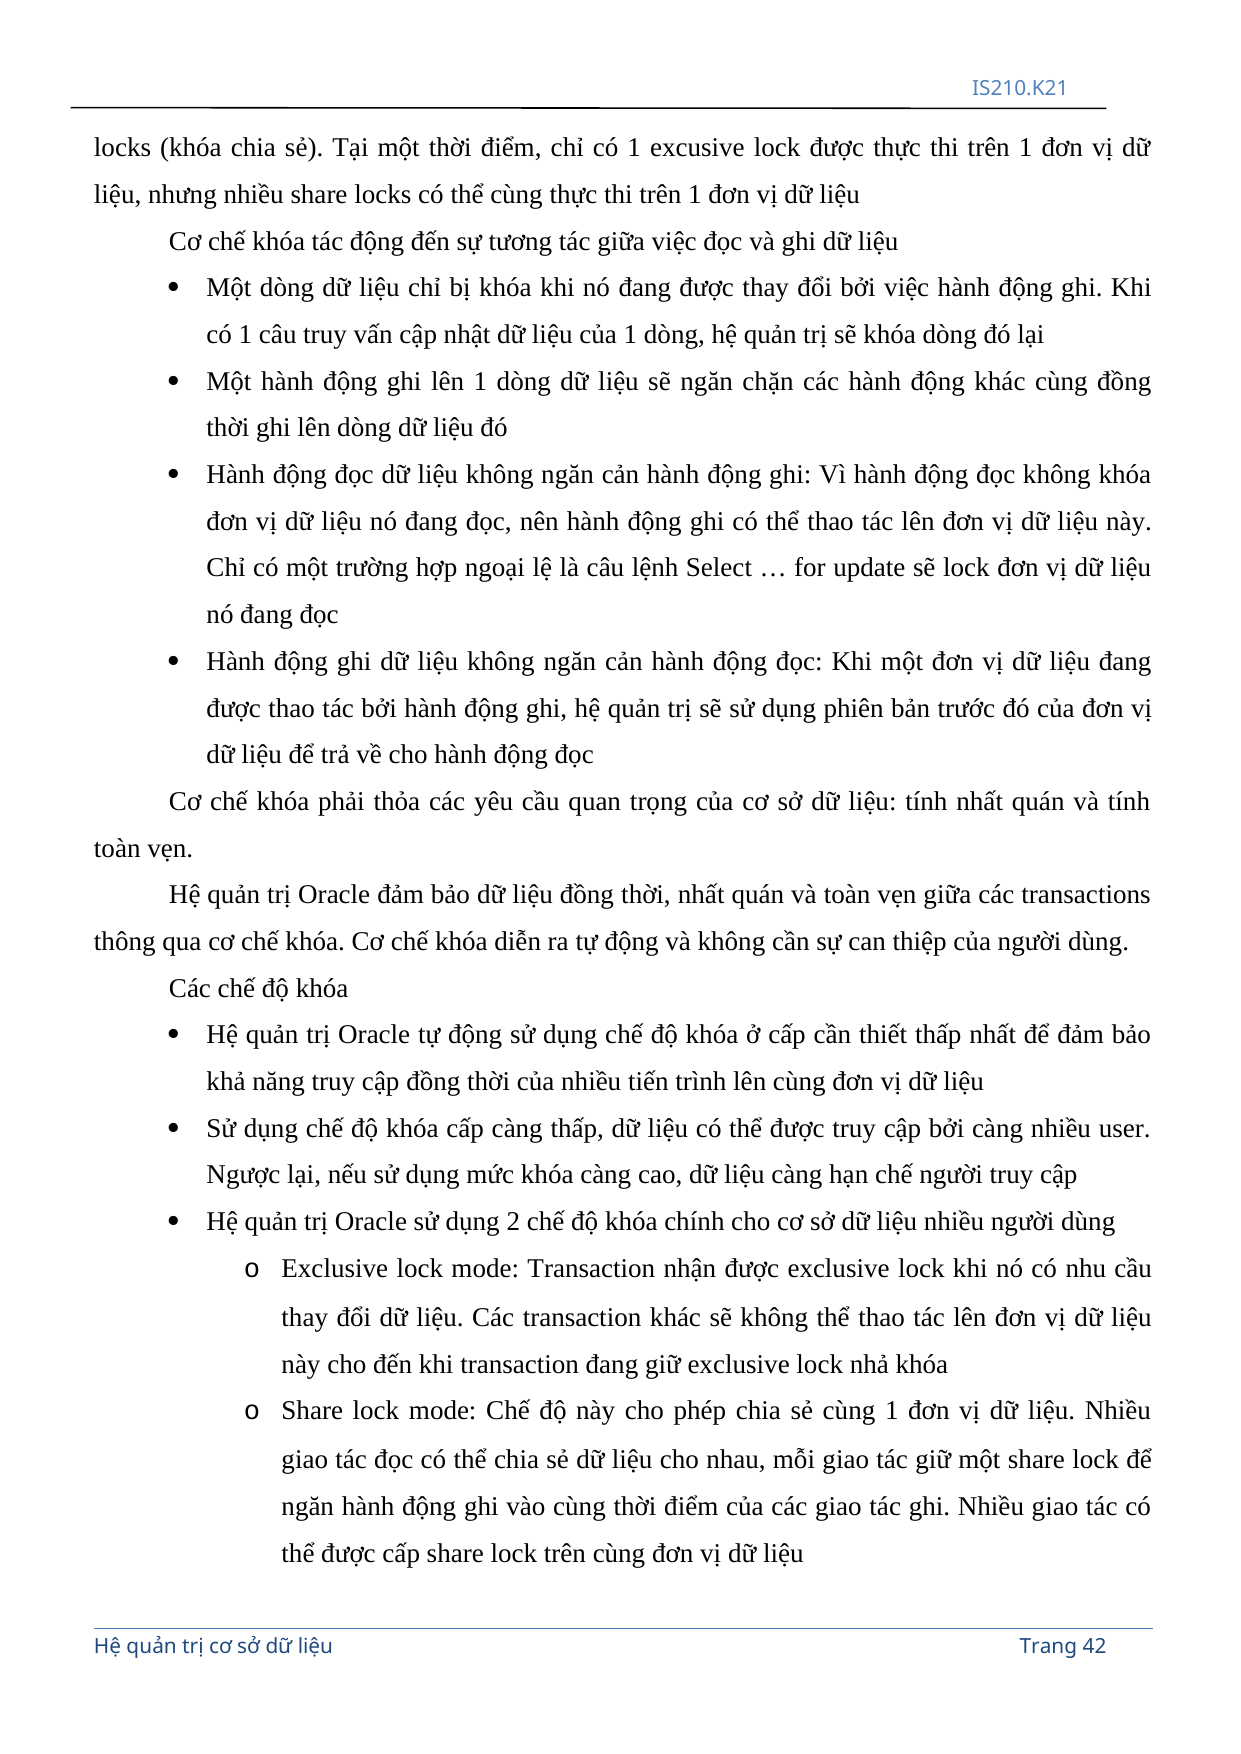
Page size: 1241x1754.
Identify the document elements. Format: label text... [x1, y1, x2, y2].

list Hành động ghi dữ liệu không ngăn cản hành động đọc: Khi một đơn vị dữ liệu đang được thao tác bởi hành động ghi, hệ quản trị sẽ sử dụng phiên bản trước đó của đơn vị dữ liệu để trả về cho hành động đọc [169, 645, 1153, 769]
text Các chế độ khóa [94, 972, 1153, 1003]
list Hành động đọc dữ liệu không ngăn cản hành động ghi: Vì hành động đọc không khóa đơn vị dữ liệu nó đang đọc, nên hành động ghi có thể thao tác lên đơn vị dữ liệu này. Chỉ có một trường hợp ngoại lệ là câu lệnh Select … for update sẽ lock đơn vị dữ liệu nó đang đọc [169, 458, 1153, 629]
text Hệ quản trị Oracle đảm bảo dữ liệu đồng thời, nhất quán và toàn vẹn giữa các transactions thông qua cơ chế khóa. Cơ chế khóa diễn ra tự động và không cần sự can thiệp của người dùng. [94, 878, 1153, 956]
list Một dòng dữ liệu chỉ bị khóa khi nó đang được thay đổi bởi việc hành động ghi. Khi có 1 câu truy vấn cập nhật dữ liệu của 1 dòng, hệ quản trị sẽ khóa dòng đó lại [169, 271, 1153, 349]
list Exclusive lock mode: Transaction nhận được exclusive lock khi nó có nhu cầu thay đổi dữ liệu. Các transaction khác sẽ không thể thao tác lên đơn vị dữ liệu này cho đến khi transaction đang giữ exclusive lock nhả khóa [244, 1252, 1153, 1379]
list Hệ quản trị Oracle tự động sử dụng chế độ khóa ở cấp cần thiết thấp nhất để đảm bảo khả năng truy cập đồng thời của nhiều tiến trình lên cùng đơn vị dữ liệu [169, 1018, 1153, 1096]
list Share lock mode: Chế độ này cho phép chia sẻ cùng 1 đơn vị dữ liệu. Nhiều giao tác đọc có thể chia sẻ dữ liệu cho nhau, mỗi giao tác giữ một share lock để ngăn hành động ghi vào cùng thời điểm của các giao tác ghi. Nhiều giao tác có thể được cấp share lock trên cùng đơn vị dữ liệu [244, 1394, 1153, 1568]
list Hệ quản trị Oracle sử dụng 2 chế độ khóa chính cho cơ sở dữ liệu nhiều người dùng [169, 1205, 1153, 1236]
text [94, 131, 1153, 209]
list Một hành động ghi lên 1 dòng dữ liệu sẽ ngăn chặn các hành động khác cùng đồng thời ghi lên dòng dữ liệu đó [169, 365, 1153, 443]
text Cơ chế khóa phải thỏa các yêu cầu quan trọng của cơ sở dữ liệu: tính nhất quán và tính toàn vẹn. [94, 785, 1153, 863]
list Sử dụng chế độ khóa cấp càng thấp, dữ liệu có thể được truy cập bởi càng nhiều user. Ngược lại, nếu sử dụng mức khóa càng cao, dữ liệu càng hạn chế người truy cập [169, 1112, 1153, 1190]
text Cơ chế khóa tác động đến sự tương tác giữa việc đọc và ghi dữ liệu [94, 224, 1153, 256]
